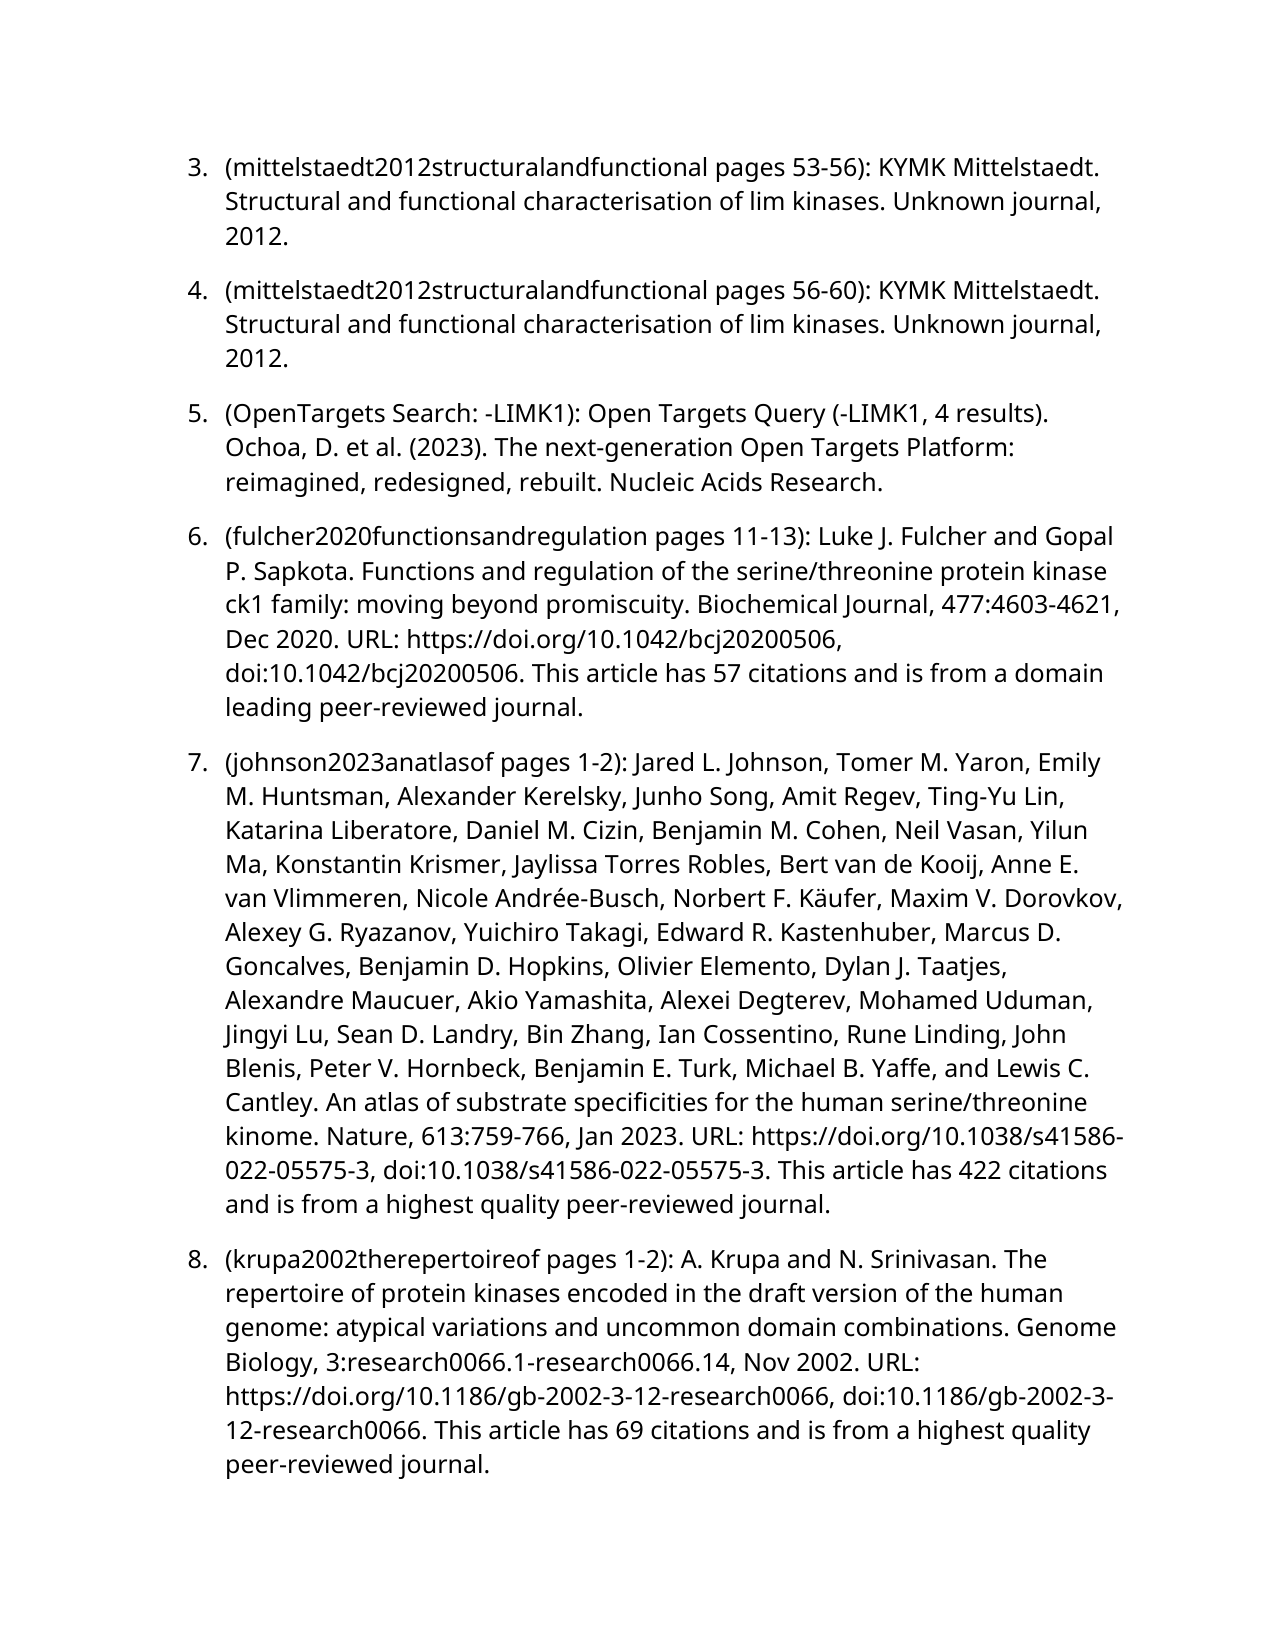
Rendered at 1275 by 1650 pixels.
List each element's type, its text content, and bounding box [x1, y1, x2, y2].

list (johnson2023anatlasof pages 1-2): Jared L. Johnson, Tomer M. Yaron, Emily M. Huntsman, Alexander Kerelsky, Junho Song, Amit Regev, Ting-Yu Lin, Katarina Liberatore, Daniel M. Cizin, Benjamin M. Cohen, Neil Vasan, Yilun Ma, Konstantin Krismer, Jaylissa Torres Robles, Bert van de Kooij, Anne E. van Vlimmeren, Nicole Andrée-Busch, Norbert F. Käufer, Maxim V. Dorovkov, Alexey G. Ryazanov, Yuichiro Takagi, Edward R. Kastenhuber, Marcus D. Goncalves, Benjamin D. Hopkins, Olivier Elemento, Dylan J. Taatjes, Alexandre Maucuer, Akio Yamashita, Alexei Degterev, Mohamed Uduman, Jingyi Lu, Sean D. Landry, Bin Zhang, Ian Cossentino, Rune Linding, John Blenis, Peter V. Hornbeck, Benjamin E. Turk, Michael B. Yaffe, and Lewis C. Cantley. An atlas of substrate specificities for the human serine/threonine kinome. Nature, 613:759-766, Jan 2023. URL: https://doi.org/10.1038/s41586-022-05575-3, doi:10.1038/s41586-022-05575-3. This article has 422 citations and is from a highest quality peer-reviewed journal. [187, 744, 1125, 1221]
list (mittelstaedt2012structuralandfunctional pages 53-56): KYMK Mittelstaedt. Structural and functional characterisation of lim kinases. Unknown journal, 2012. [187, 150, 1125, 252]
list (mittelstaedt2012structuralandfunctional pages 56-60): KYMK Mittelstaedt. Structural and functional characterisation of lim kinases. Unknown journal, 2012. [187, 273, 1125, 375]
list (fulcher2020functionsandregulation pages 11-13): Luke J. Fulcher and Gopal P. Sapkota. Functions and regulation of the serine/threonine protein kinase ck1 family: moving beyond promiscuity. Biochemical Journal, 477:4603-4621, Dec 2020. URL: https://doi.org/10.1042/bcj20200506, doi:10.1042/bcj20200506. This article has 57 citations and is from a domain leading peer-reviewed journal. [187, 519, 1125, 723]
list (krupa2002therepertoireof pages 1-2): A. Krupa and N. Srinivasan. The repertoire of protein kinases encoded in the draft version of the human genome: atypical variations and uncommon domain combinations. Genome Biology, 3:research0066.1-research0066.14, Nov 2002. URL: https://doi.org/10.1186/gb-2002-3-12-research0066, doi:10.1186/gb-2002-3-12-research0066. This article has 69 citations and is from a highest quality peer-reviewed journal. [187, 1242, 1125, 1480]
list (OpenTargets Search: -LIMK1): Open Targets Query (-LIMK1, 4 results). Ochoa, D. et al. (2023). The next-generation Open Targets Platform: reimagined, redesigned, rebuilt. Nucleic Acids Research. [187, 396, 1125, 498]
